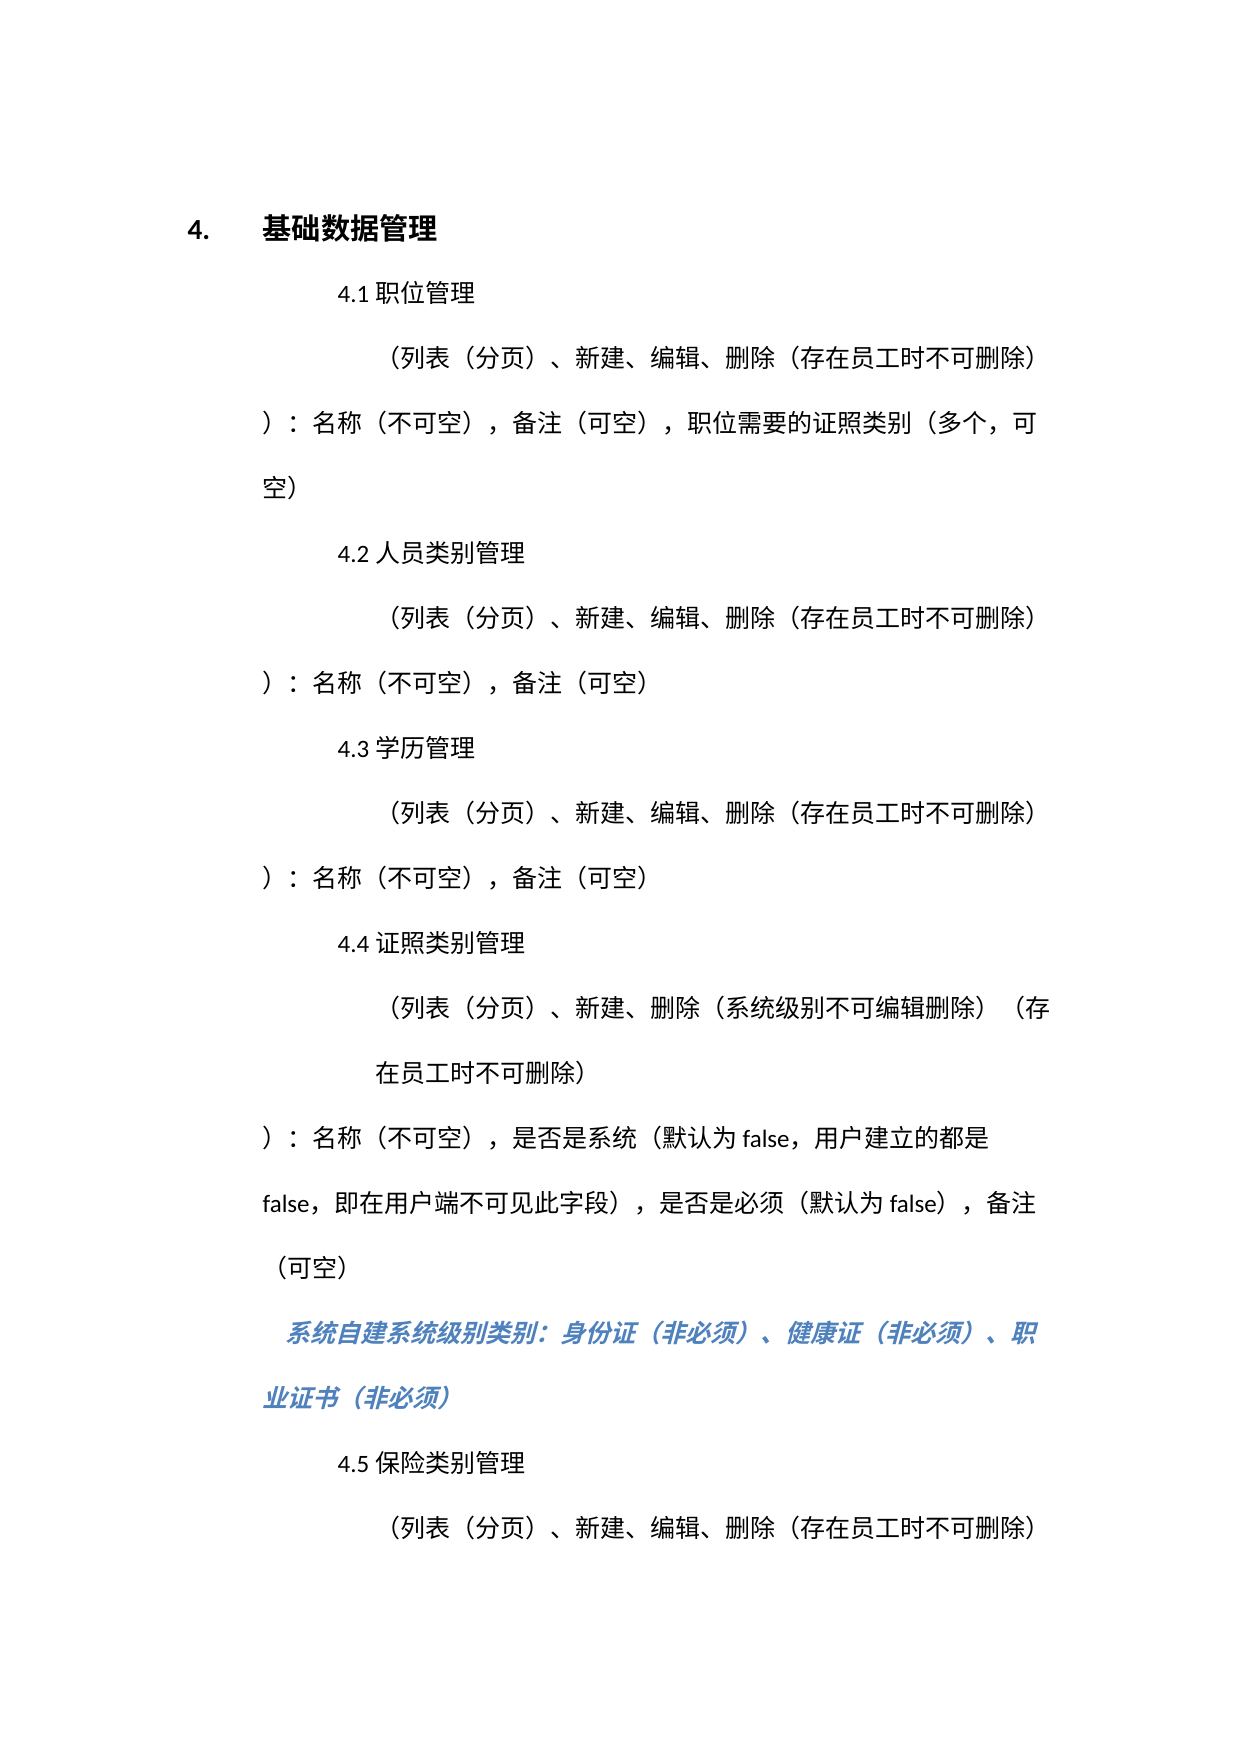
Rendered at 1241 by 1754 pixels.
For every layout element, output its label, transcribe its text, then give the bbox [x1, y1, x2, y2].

list （列表（分页）、新建、编辑、删除（存在员工时不可删除） [375, 779, 1053, 844]
list 证照类别管理 [337, 909, 1053, 974]
list ）：名称（不可空），备注（可空） [262, 649, 1053, 714]
list ）：名称（不可空），备注（可空），职位需要的证照类别（多个，可空） [262, 389, 1053, 519]
list （列表（分页）、新建、编辑、删除（存在员工时不可删除） [375, 584, 1053, 649]
list （列表（分页）、新建、编辑、删除（存在员工时不可删除） [375, 1494, 1053, 1559]
list 职位管理 [337, 259, 1053, 324]
list 学历管理 [337, 714, 1053, 779]
list 系统自建系统级别类别：身份证（非必须）、健康证（非必须）、职业证书（非必须） [262, 1299, 1053, 1429]
list ）：名称（不可空），备注（可空） [262, 844, 1053, 909]
list 基础数据管理 [187, 194, 1053, 259]
list （列表（分页）、新建、删除（系统级别不可编辑删除）（存在员工时不可删除） [375, 974, 1053, 1104]
list 保险类别管理 [337, 1429, 1053, 1494]
list 人员类别管理 [337, 519, 1053, 584]
list （列表（分页）、新建、编辑、删除（存在员工时不可删除） [375, 324, 1053, 389]
list ）：名称（不可空），是否是系统（默认为false，用户建立的都是false，即在用户端不可见此字段），是否是必须（默认为false），备注（可空） [262, 1104, 1053, 1299]
